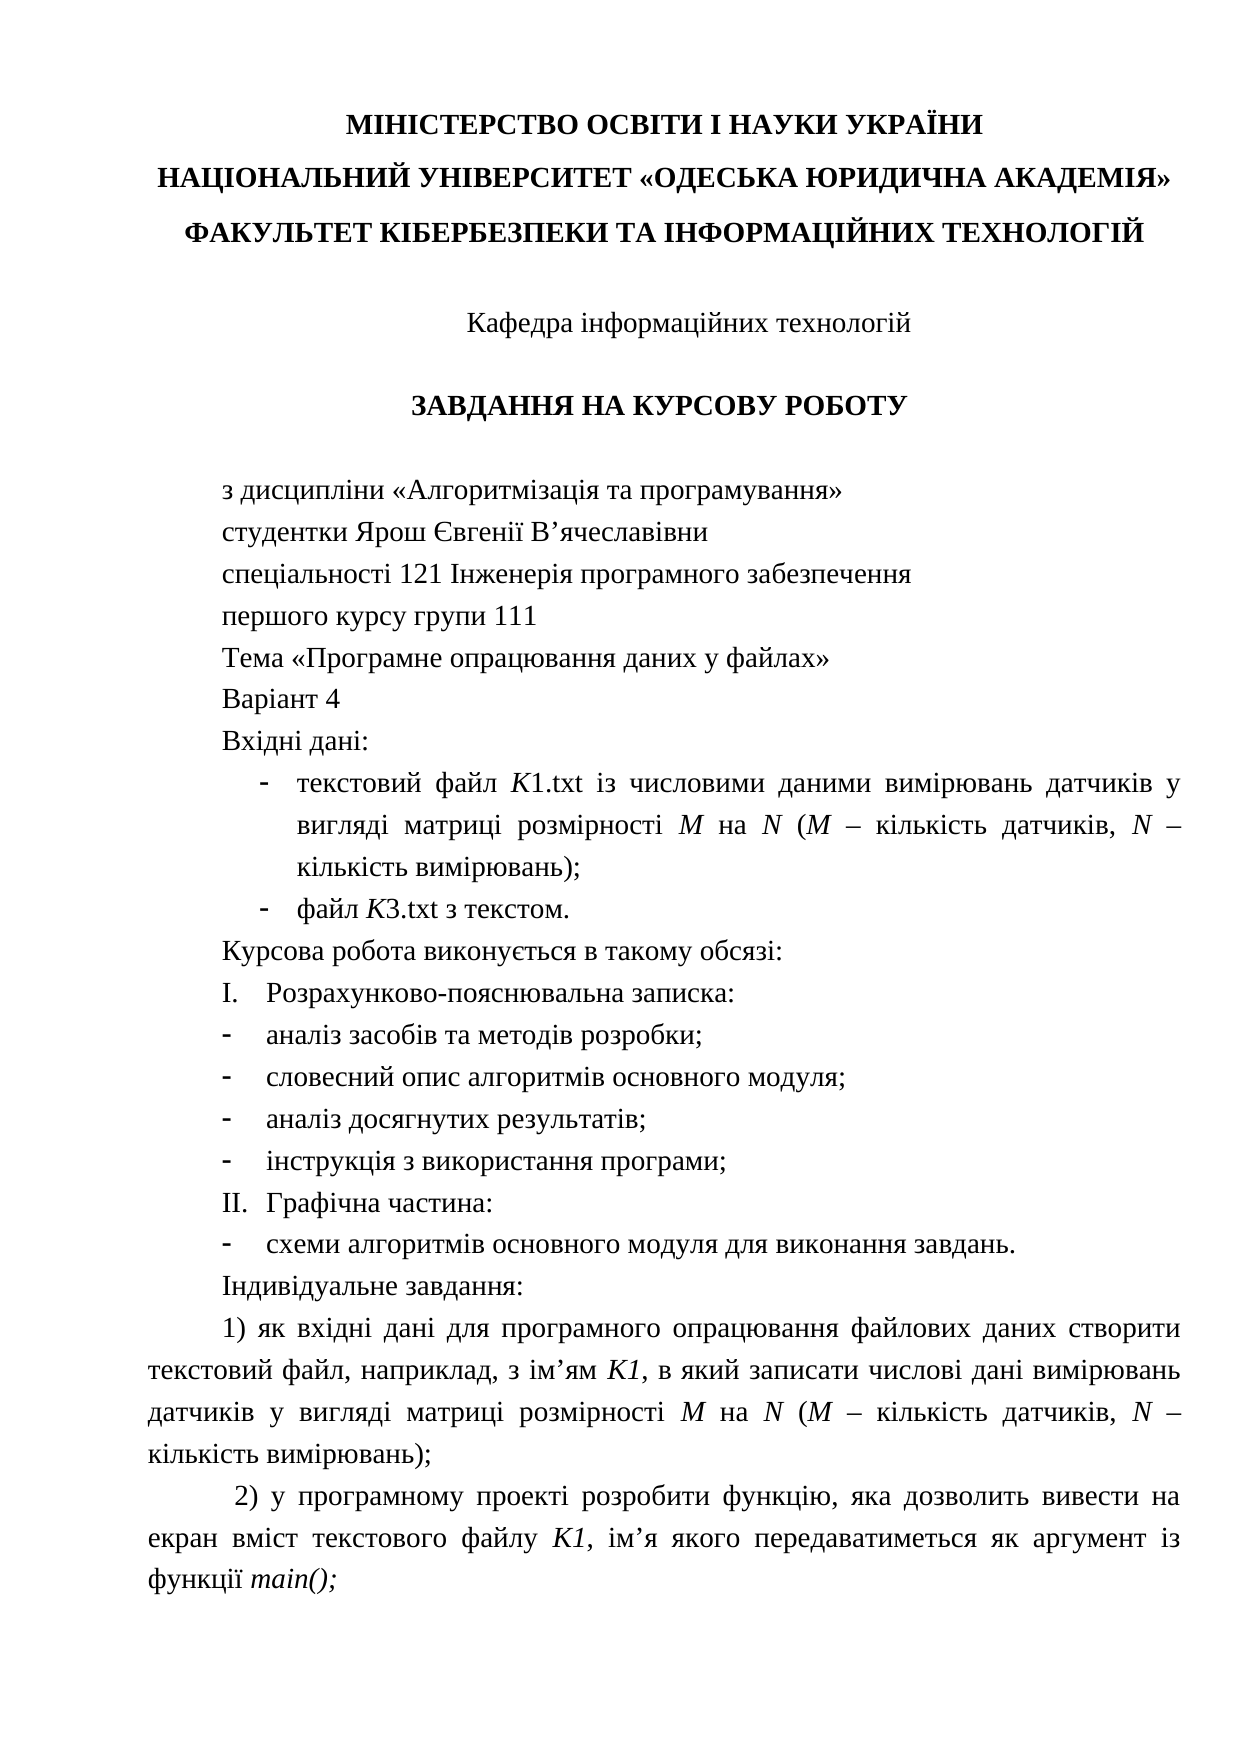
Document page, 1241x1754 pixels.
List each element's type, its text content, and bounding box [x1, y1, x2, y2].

text 2) у програмному проекті розробити функцію, яка дозволить вивести на екран вміст текстового файлу K1, ім’я якого передаватиметься як аргумент із функції main(); [148, 1478, 1181, 1595]
list словесний опис алгоритмів основного модуля; [222, 1059, 1181, 1092]
text Тема «Програмне опрацювання даних у файлах» [148, 640, 1181, 673]
text 1) як вхідні дані для програмного опрацювання файлових даних створити текстовий файл, наприклад, з ім’ям K1, в який записати числові дані вимірювань датчиків у вигляді матриці розмірності M на N (M – кількість датчиків, N – кількість вимірювань); [148, 1310, 1181, 1469]
text МІНІСТЕРСТВО ОСВІТИ І НАУКИ УКРАЇНИ [148, 107, 1181, 141]
text Вхідні дані: [148, 723, 1181, 757]
list схеми алгоритмів основного модуля для виконання завдань. [222, 1227, 1181, 1260]
text спеціальності 121 Інженерія програмного забезпечення [148, 556, 1181, 589]
list Розрахунково-пояснювальна записка: [222, 975, 1181, 1008]
list аналіз досягнутих результатів; [222, 1101, 1181, 1134]
list інструкція з використання програми; [222, 1143, 1181, 1176]
text ЗАВДАННЯ НА КУРСОВУ РОБОТУ [229, 388, 1090, 422]
text студентки Ярош Євгенії В’ячеславівни [148, 514, 1181, 548]
text НАЦІОНАЛЬНИЙ УНІВЕРСИТЕТ «ОДЕСЬКА ЮРИДИЧНА АКАДЕМІЯ» [148, 160, 1181, 194]
text ФАКУЛЬТЕТ КІБЕРБЕЗПЕКИ ТА ІНФОРМАЦІЙНИХ ТЕХНОЛОГІЙ [148, 216, 1181, 249]
text Курсова робота виконується в такому обсязі: [148, 933, 1181, 967]
list аналіз засобів та методів розробки; [222, 1017, 1181, 1050]
text Кафедра інформаційних технологій [237, 305, 1141, 338]
list файл K3.txt з текстом. [259, 891, 1181, 925]
text з дисципліни «Алгоритмізація та програмування» [148, 472, 1181, 506]
text Індивідуальне завдання: [148, 1268, 1181, 1302]
text Варіант 4 [148, 682, 1181, 715]
text першого курсу групи 111 [148, 598, 1181, 631]
list текстовий файл K1.txt із числовими даними вимірювань датчиків у вигляді матриці розмірності M на N (M – кількість датчиків, N – кількість вимірювань); [259, 765, 1181, 883]
list Графічна частина: [222, 1185, 1181, 1218]
